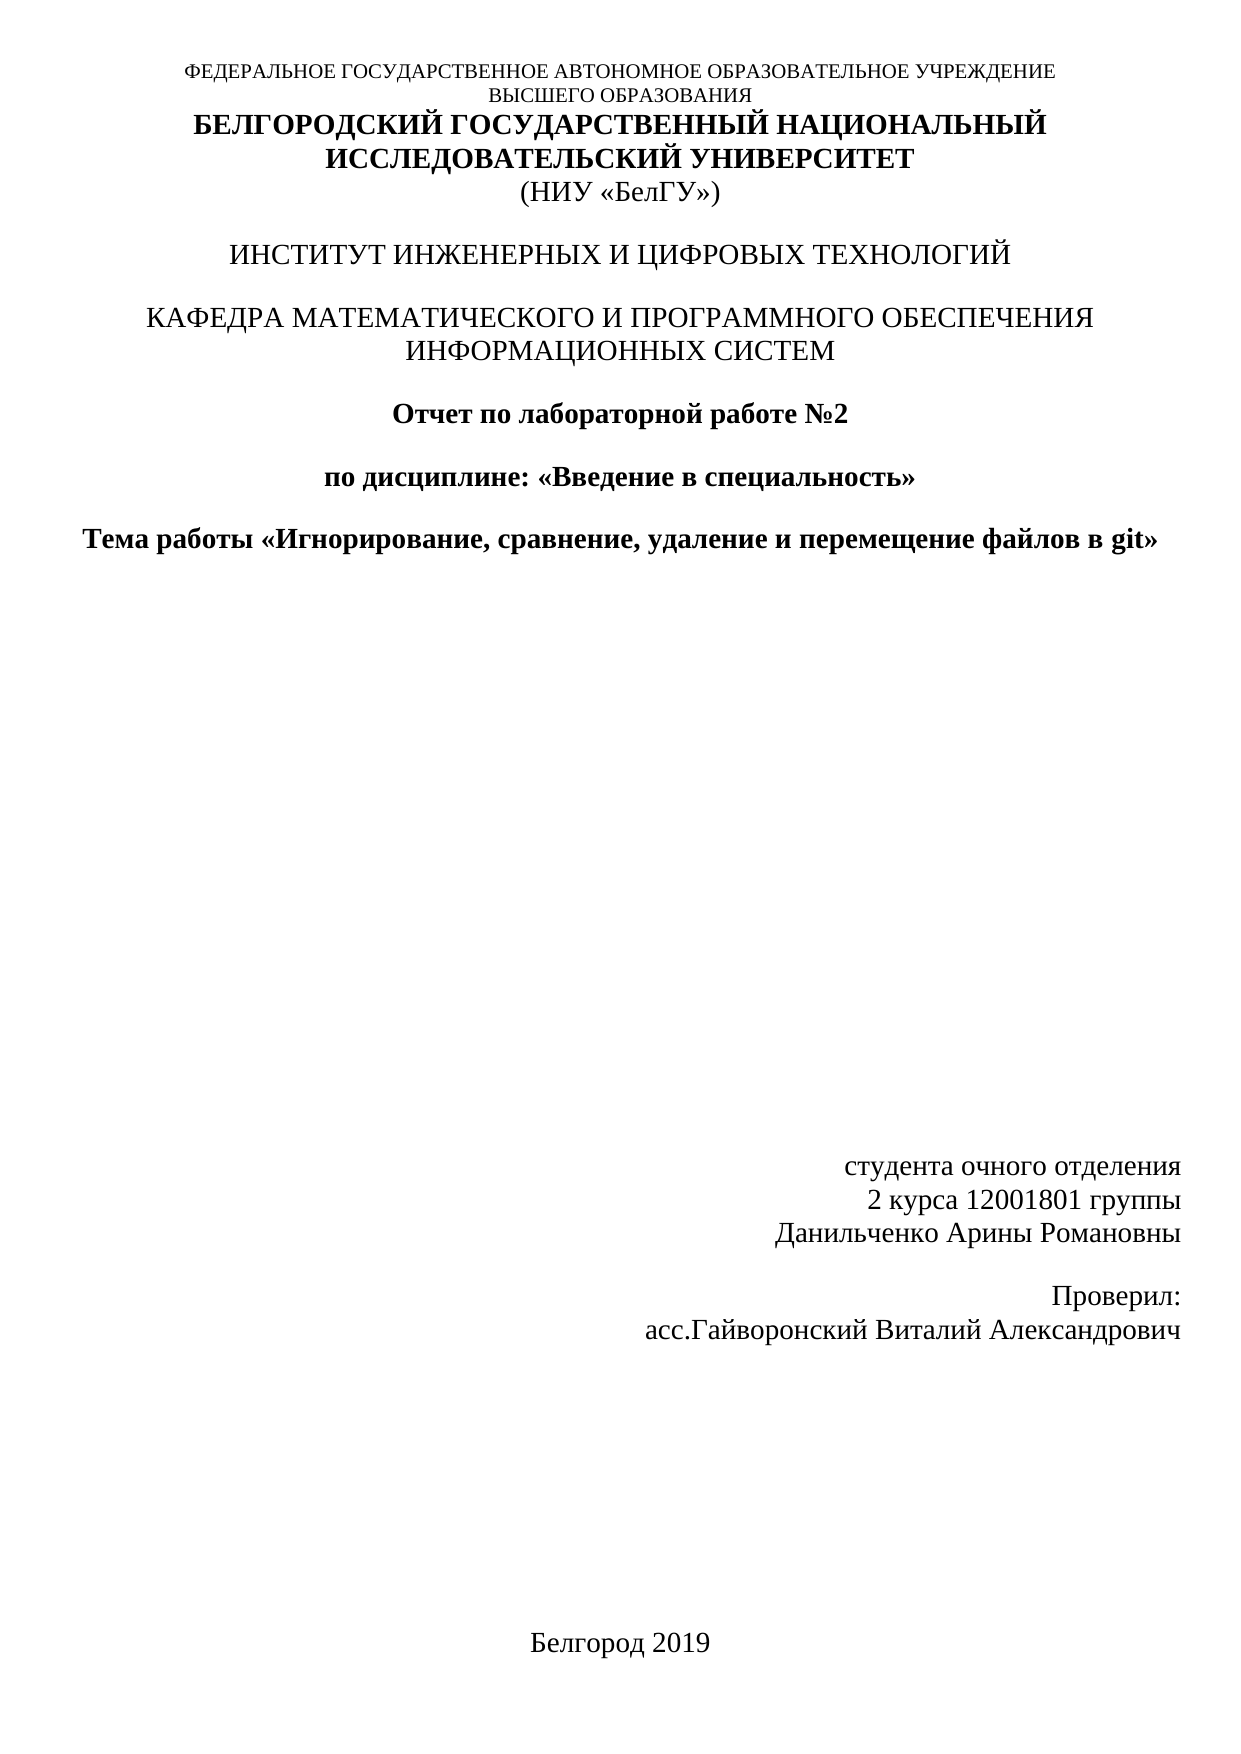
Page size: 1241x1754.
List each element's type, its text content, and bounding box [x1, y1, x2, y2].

text ИНСТИТУТ ИНЖЕНЕРНЫХ И ЦИФРОВЫХ ТЕХНОЛОГИЙ [59, 237, 1181, 271]
text Тема работы «Игнорирование, сравнение, удаление и перемещение файлов в git» [59, 521, 1181, 555]
text КАФЕДРА МАТЕМАТИЧЕСКОГО И ПРОГРАММНОГО ОБЕСПЕЧЕНИЯ ИНФОРМАЦИОННЫХ СИСТЕМ [59, 300, 1181, 367]
text Отчет по лабораторной работе №2 [59, 396, 1181, 429]
text по дисциплине: «Введение в специальность» [59, 459, 1181, 492]
text Проверил: [59, 1278, 1181, 1312]
text студента очного отделения 2 курса 12001801 группы Данильченко Арины Романовны [59, 1148, 1181, 1249]
text Белгород 2019 [59, 1625, 1181, 1659]
text асс.Гайворонский Виталий Александрович [59, 1312, 1181, 1345]
text ФЕДЕРАЛЬНОЕ ГОСУДАРСТВЕННОЕ АВТОНОМНОЕ ОБРАЗОВАТЕЛЬНОЕ УЧРЕЖДЕНИЕ ВЫСШЕГО ОБРАЗОВАНИЯ БЕЛГОРОДСКИЙ ГОСУДАРСТВЕННЫЙ НАЦИОНАЛЬНЫЙ ИССЛЕДОВАТЕЛЬСКИЙ УНИВЕРСИТЕТ (НИУ «БелГУ») [59, 59, 1181, 208]
